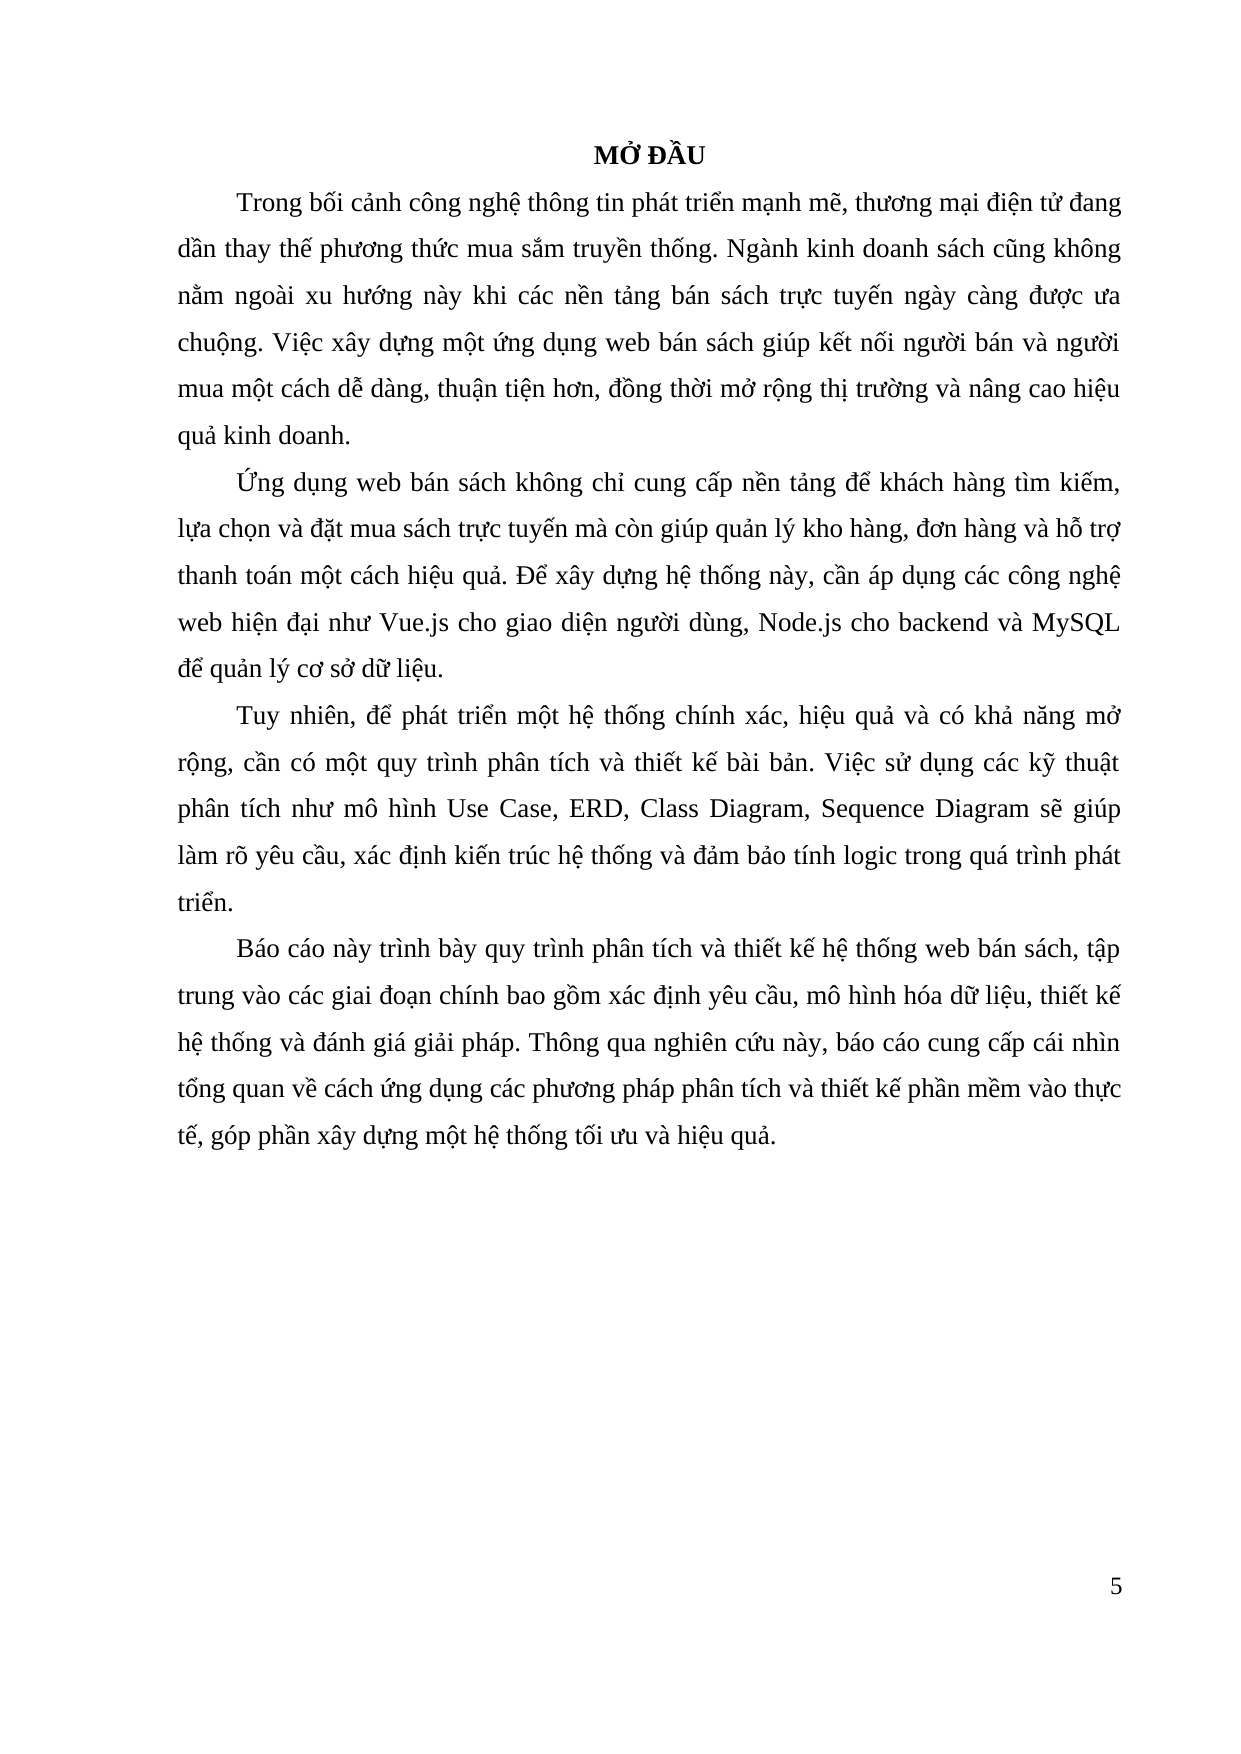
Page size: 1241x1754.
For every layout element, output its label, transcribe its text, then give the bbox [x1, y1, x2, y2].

text MỞ ĐẦU [177, 139, 1122, 170]
text Tuy nhiên, để phát triển một hệ thống chính xác, hiệu quả và có khả năng mở rộng, cần có một quy trình phân tích và thiết kế bài bản. Việc sử dụng các kỹ thuật phân tích như mô hình Use Case, ERD, Class Diagram, Sequence Diagram sẽ giúp làm rõ yêu cầu, xác định kiến trúc hệ thống và đảm bảo tính logic trong quá trình phát triển. [177, 699, 1122, 917]
text Trong bối cảnh công nghệ thông tin phát triển mạnh mẽ, thương mại điện tử đang dần thay thế phương thức mua sắm truyền thống. Ngành kinh doanh sách cũng không nằm ngoài xu hướng này khi các nền tảng bán sách trực tuyến ngày càng được ưa chuộng. Việc xây dựng một ứng dụng web bán sách giúp kết nối người bán và người mua một cách dễ dàng, thuận tiện hơn, đồng thời mở rộng thị trường và nâng cao hiệu quả kinh doanh. [177, 186, 1122, 450]
text Báo cáo này trình bày quy trình phân tích và thiết kế hệ thống web bán sách, tập trung vào các giai đoạn chính bao gồm xác định yêu cầu, mô hình hóa dữ liệu, thiết kế hệ thống và đánh giá giải pháp. Thông qua nghiên cứu này, báo cáo cung cấp cái nhìn tổng quan về cách ứng dụng các phương pháp phân tích và thiết kế phần mềm vào thực tế, góp phần xây dựng một hệ thống tối ưu và hiệu quả. [177, 932, 1122, 1150]
text Ứng dụng web bán sách không chỉ cung cấp nền tảng để khách hàng tìm kiếm, lựa chọn và đặt mua sách trực tuyến mà còn giúp quản lý kho hàng, đơn hàng và hỗ trợ thanh toán một cách hiệu quả. Để xây dựng hệ thống này, cần áp dụng các công nghệ web hiện đại như Vue.js cho giao diện người dùng, Node.js cho backend và MySQL để quản lý cơ sở dữ liệu. [177, 466, 1122, 683]
